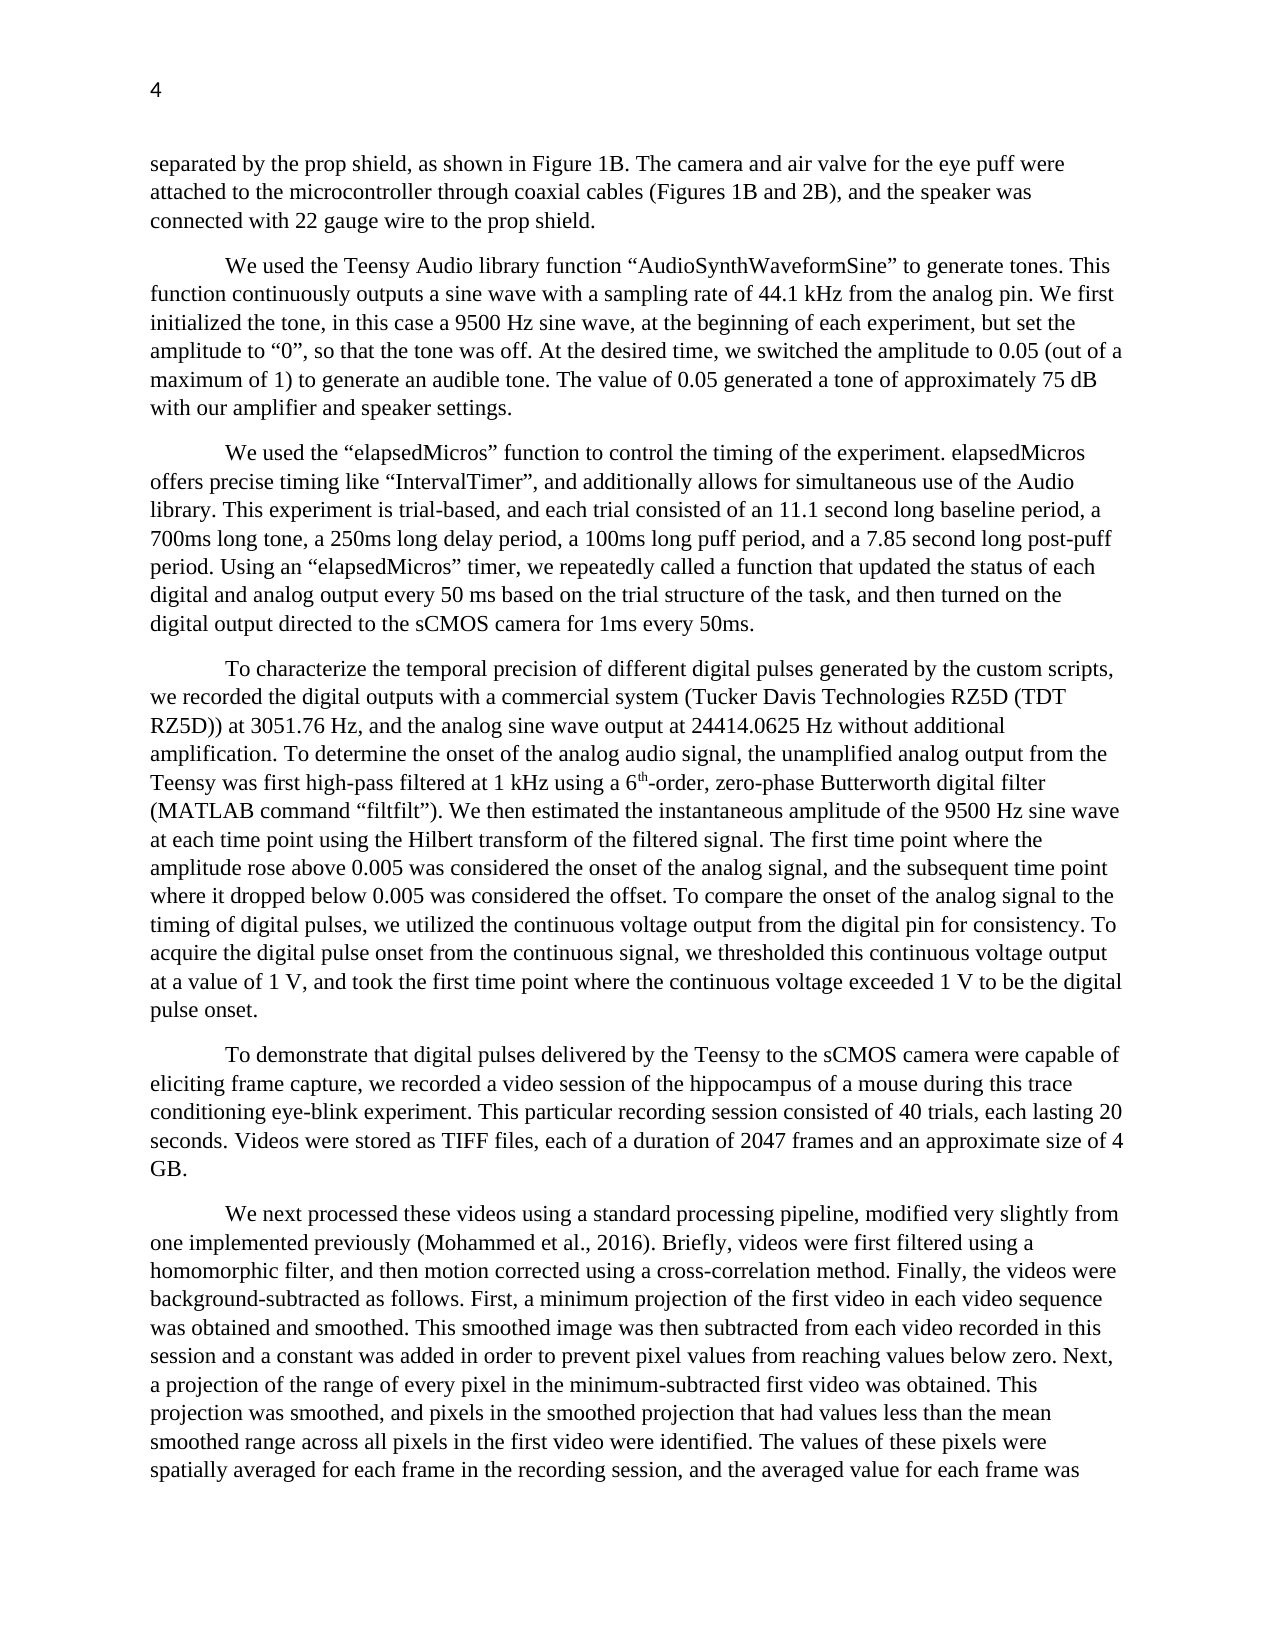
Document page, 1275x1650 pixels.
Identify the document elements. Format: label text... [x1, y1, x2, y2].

text To characterize the temporal precision of different digital pulses generated by the custom scripts, we recorded the digital outputs with a commercial system (Tucker Davis Technologies RZ5D (TDT RZ5D)) at 3051.76 Hz, and the analog sine wave output at 24414.0625 Hz without additional amplification. To determine the onset of the analog audio signal, the unamplified analog output from the Teensy was first high-pass filtered at 1 kHz using a 6th-order, zero-phase Butterworth digital filter (MATLAB command “filtfilt”). We then estimated the instantaneous amplitude of the 9500 Hz sine wave at each time point using the Hilbert transform of the filtered signal. The first time point where the amplitude rose above 0.005 was considered the onset of the analog signal, and the subsequent time point where it dropped below 0.005 was considered the offset. To compare the onset of the analog signal to the timing of digital pulses, we utilized the continuous voltage output from the digital pin for consistency. To acquire the digital pulse onset from the continuous signal, we thresholded this continuous voltage output at a value of 1 V, and took the first time point where the continuous voltage exceeded 1 V to be the digital pulse onset. [150, 655, 1125, 1023]
text We used the “elapsedMicros” function to control the timing of the experiment. elapsedMicros offers precise timing like “IntervalTimer”, and additionally allows for simultaneous use of the Audio library. This experiment is trial-based, and each trial consisted of an 11.1 second long baseline period, a 700ms long tone, a 250ms long delay period, a 100ms long puff period, and a 7.85 second long post-puff period. Using an “elapsedMicros” timer, we repeatedly called a function that updated the status of each digital and analog output every 50 ms based on the trial structure of the task, and then turned on the digital output directed to the sCMOS camera for 1ms every 50ms. [150, 439, 1125, 636]
text We used the Teensy Audio library function “AudioSynthWaveformSine” to generate tones. This function continuously outputs a sine wave with a sampling rate of 44.1 kHz from the analog pin. We first initialized the tone, in this case a 9500 Hz sine wave, at the beginning of each experiment, but set the amplitude to “0”, so that the tone was off. At the desired time, we switched the amplitude to 0.05 (out of a maximum of 1) to generate an audible tone. The value of 0.05 generated a tone of approximately 75 dB with our amplifier and speaker settings. [150, 252, 1125, 421]
